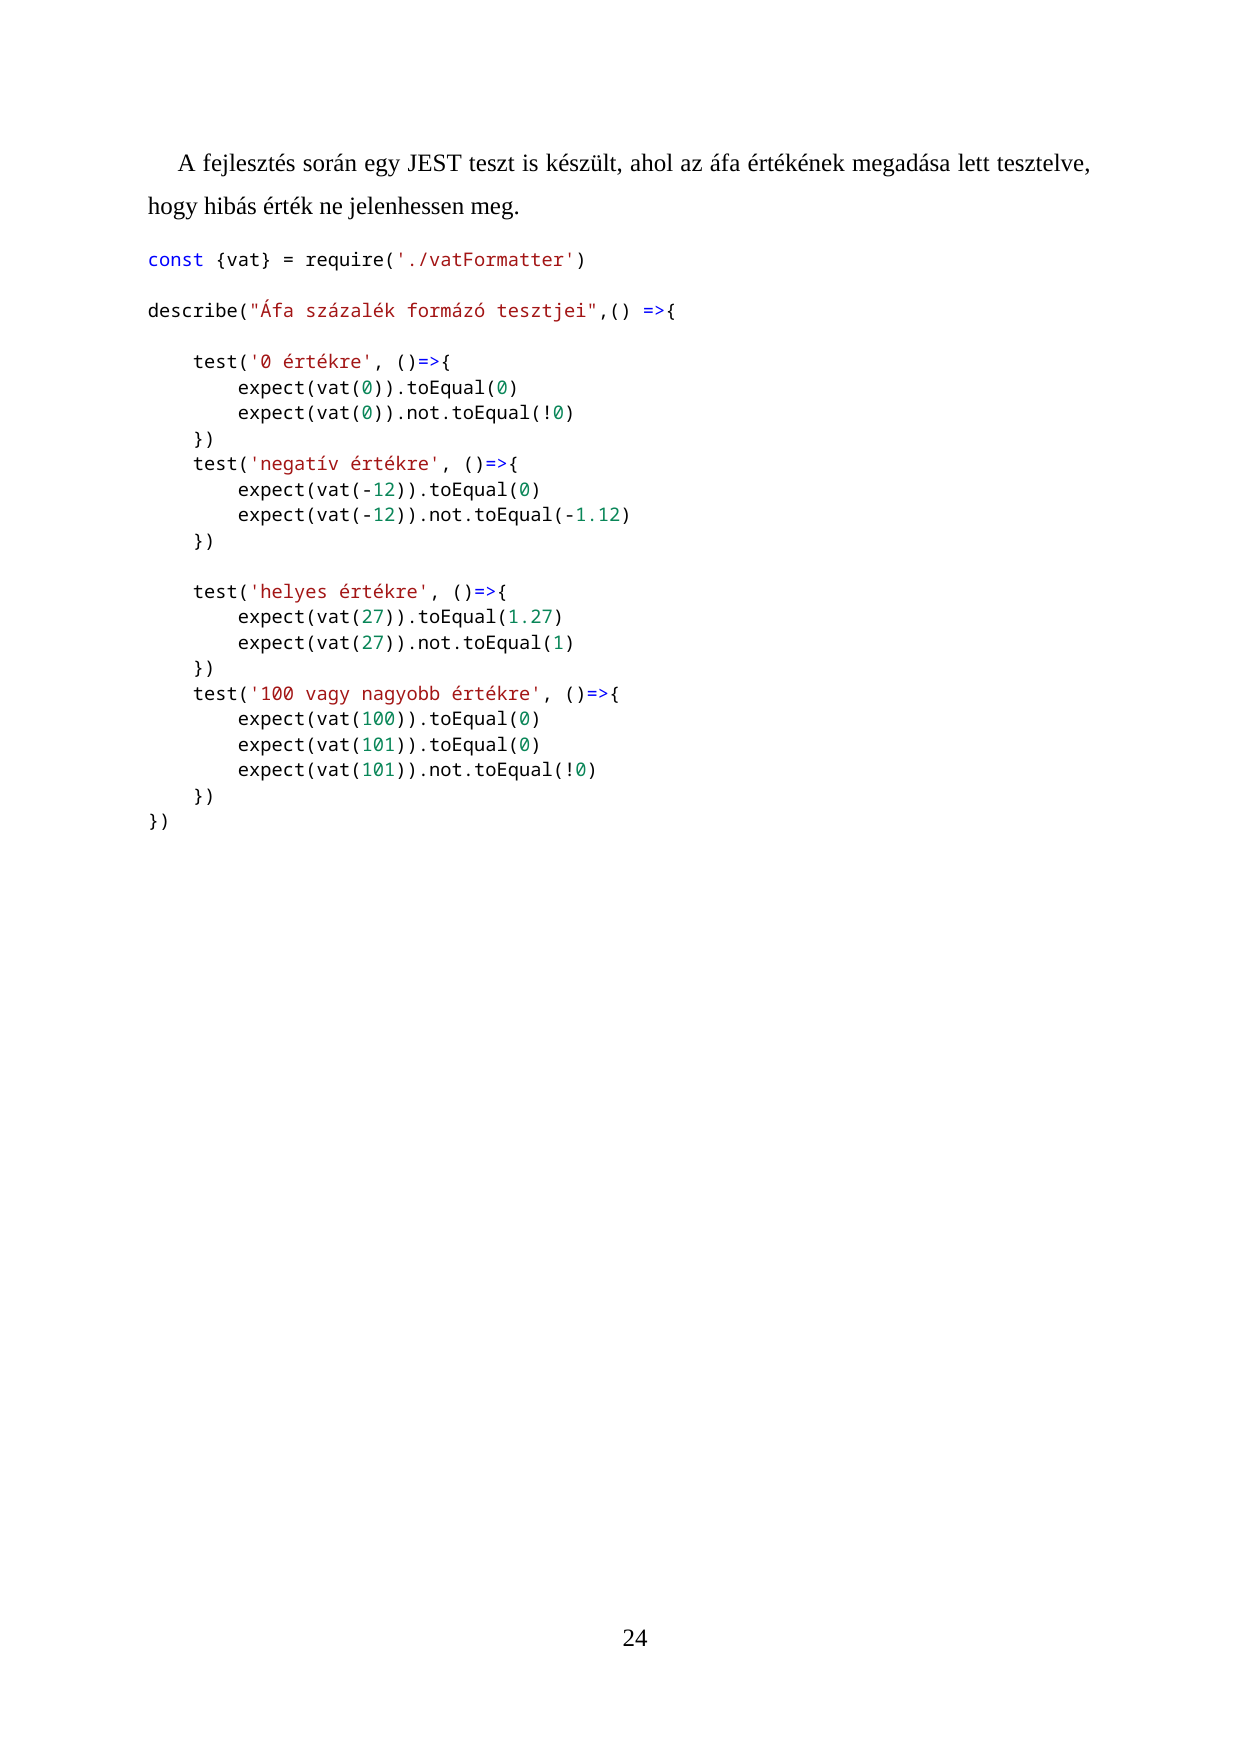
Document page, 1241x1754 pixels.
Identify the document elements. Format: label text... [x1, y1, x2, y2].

text describe("Áfa százalék formázó tesztjei",() =>{ [148, 297, 1093, 323]
text test('100 vagy nagyobb értékre', ()=>{ [148, 680, 1093, 706]
text const {vat} = require('./vatFormatter') [148, 246, 1093, 272]
text expect(vat(-12)).toEqual(0) [148, 476, 1093, 502]
text expect(vat(101)).toEqual(0) [148, 731, 1093, 757]
text test('0 értékre', ()=>{ [148, 348, 1093, 374]
text A fejlesztés során egy JEST teszt is készült, ahol az áfa értékének megadása lett tesztelve, hogy hibás érték ne jelenhessen meg. [148, 148, 1093, 219]
text test('negatív értékre', ()=>{ [148, 451, 1093, 476]
text expect(vat(27)).not.toEqual(1) [148, 629, 1093, 655]
text expect(vat(0)).toEqual(0) [148, 374, 1093, 399]
text }) [148, 782, 1093, 808]
text expect(vat(100)).toEqual(0) [148, 706, 1093, 731]
text expect(vat(27)).toEqual(1.27) [148, 604, 1093, 629]
text expect(vat(-12)).not.toEqual(-1.12) [148, 502, 1093, 527]
text test('helyes értékre', ()=>{ [148, 578, 1093, 604]
text }) [148, 808, 1093, 833]
text }) [148, 655, 1093, 680]
text expect(vat(0)).not.toEqual(!0) [148, 399, 1093, 425]
text }) [148, 425, 1093, 451]
text }) [148, 527, 1093, 553]
text expect(vat(101)).not.toEqual(!0) [148, 757, 1093, 782]
